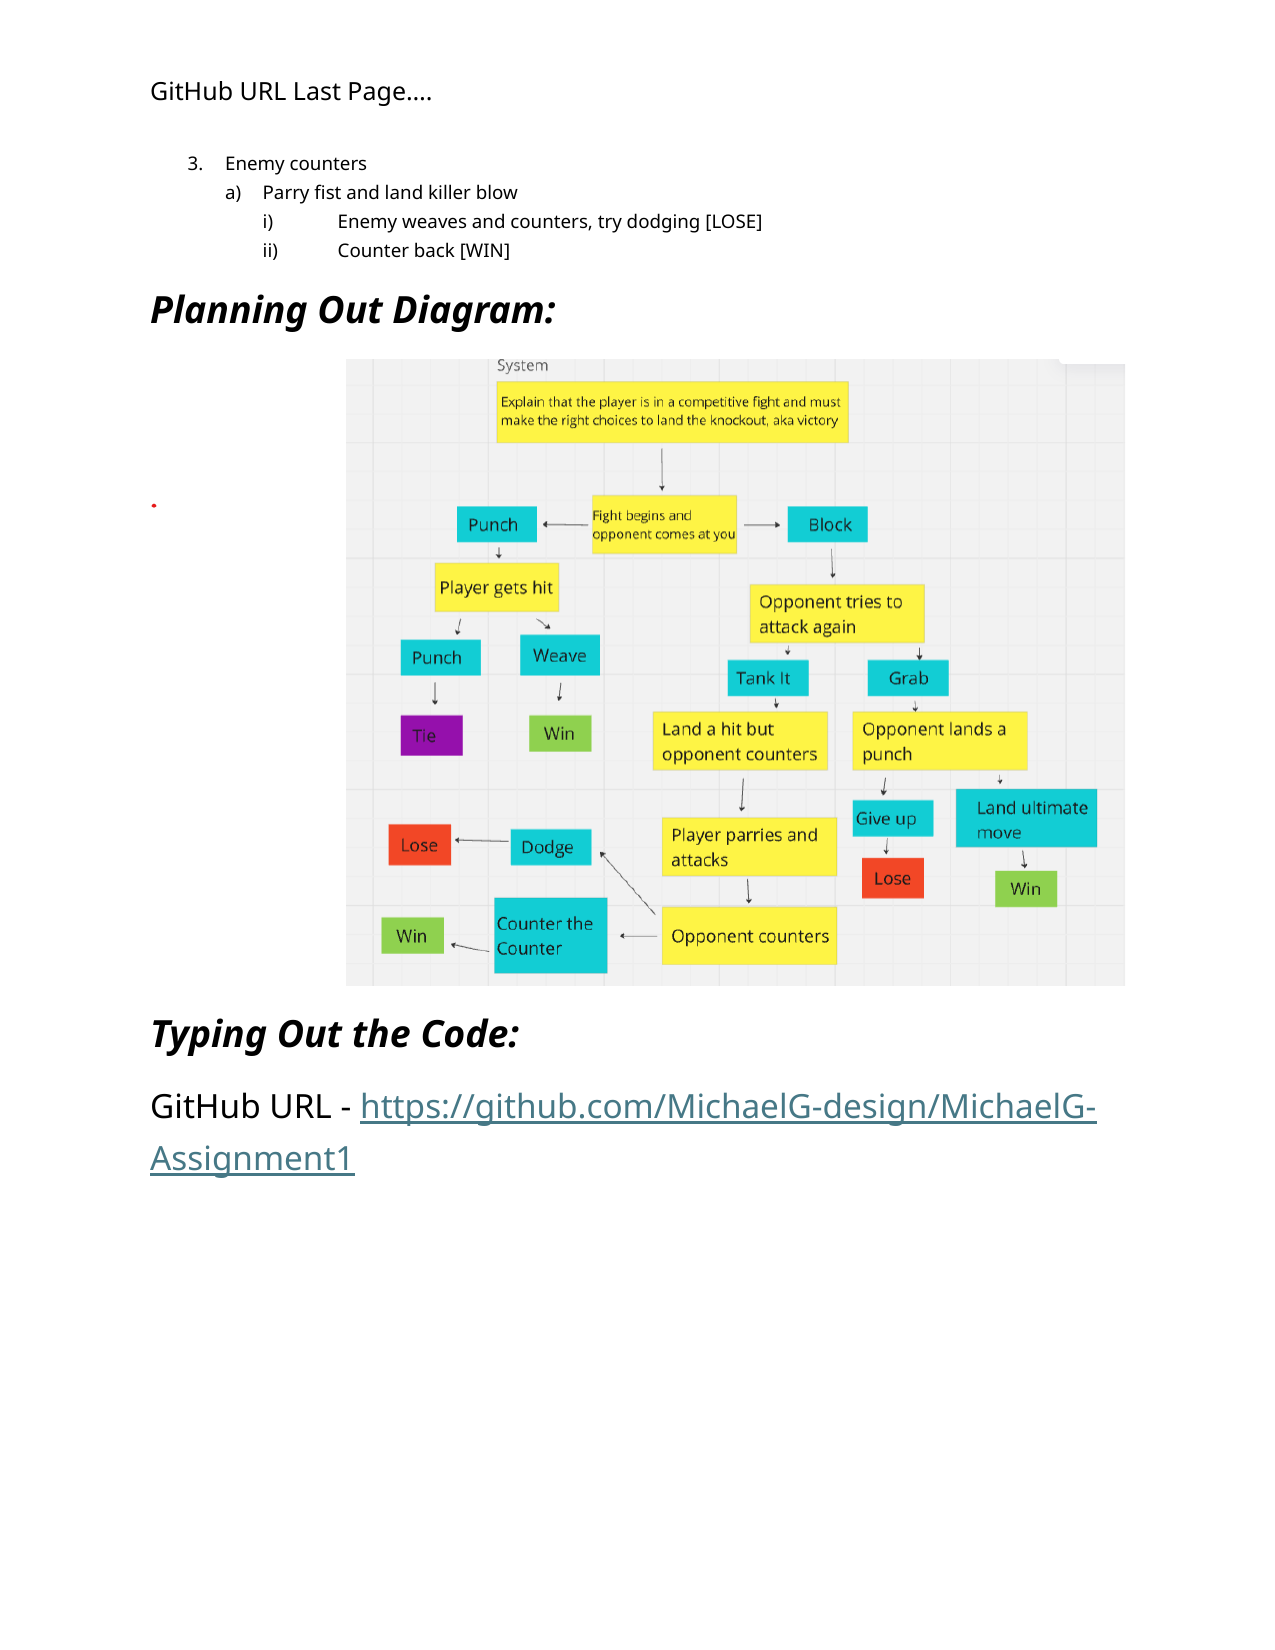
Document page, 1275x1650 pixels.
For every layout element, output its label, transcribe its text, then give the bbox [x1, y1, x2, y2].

list Counter back [WIN] [262, 238, 1125, 263]
list Enemy weaves and counters, try dodging [LOSE] [262, 208, 1125, 234]
picture [150, 359, 1125, 986]
text Typing Out the Code: [150, 1008, 1125, 1059]
list Parry fist and land killer blow [225, 179, 1125, 205]
list Enemy counters [187, 150, 1125, 176]
text Planning Out Diagram: [150, 284, 1125, 335]
text GitHub URL - https://github.com/MichaelG-design/MichaelG-Assignment1 [150, 1083, 1125, 1181]
